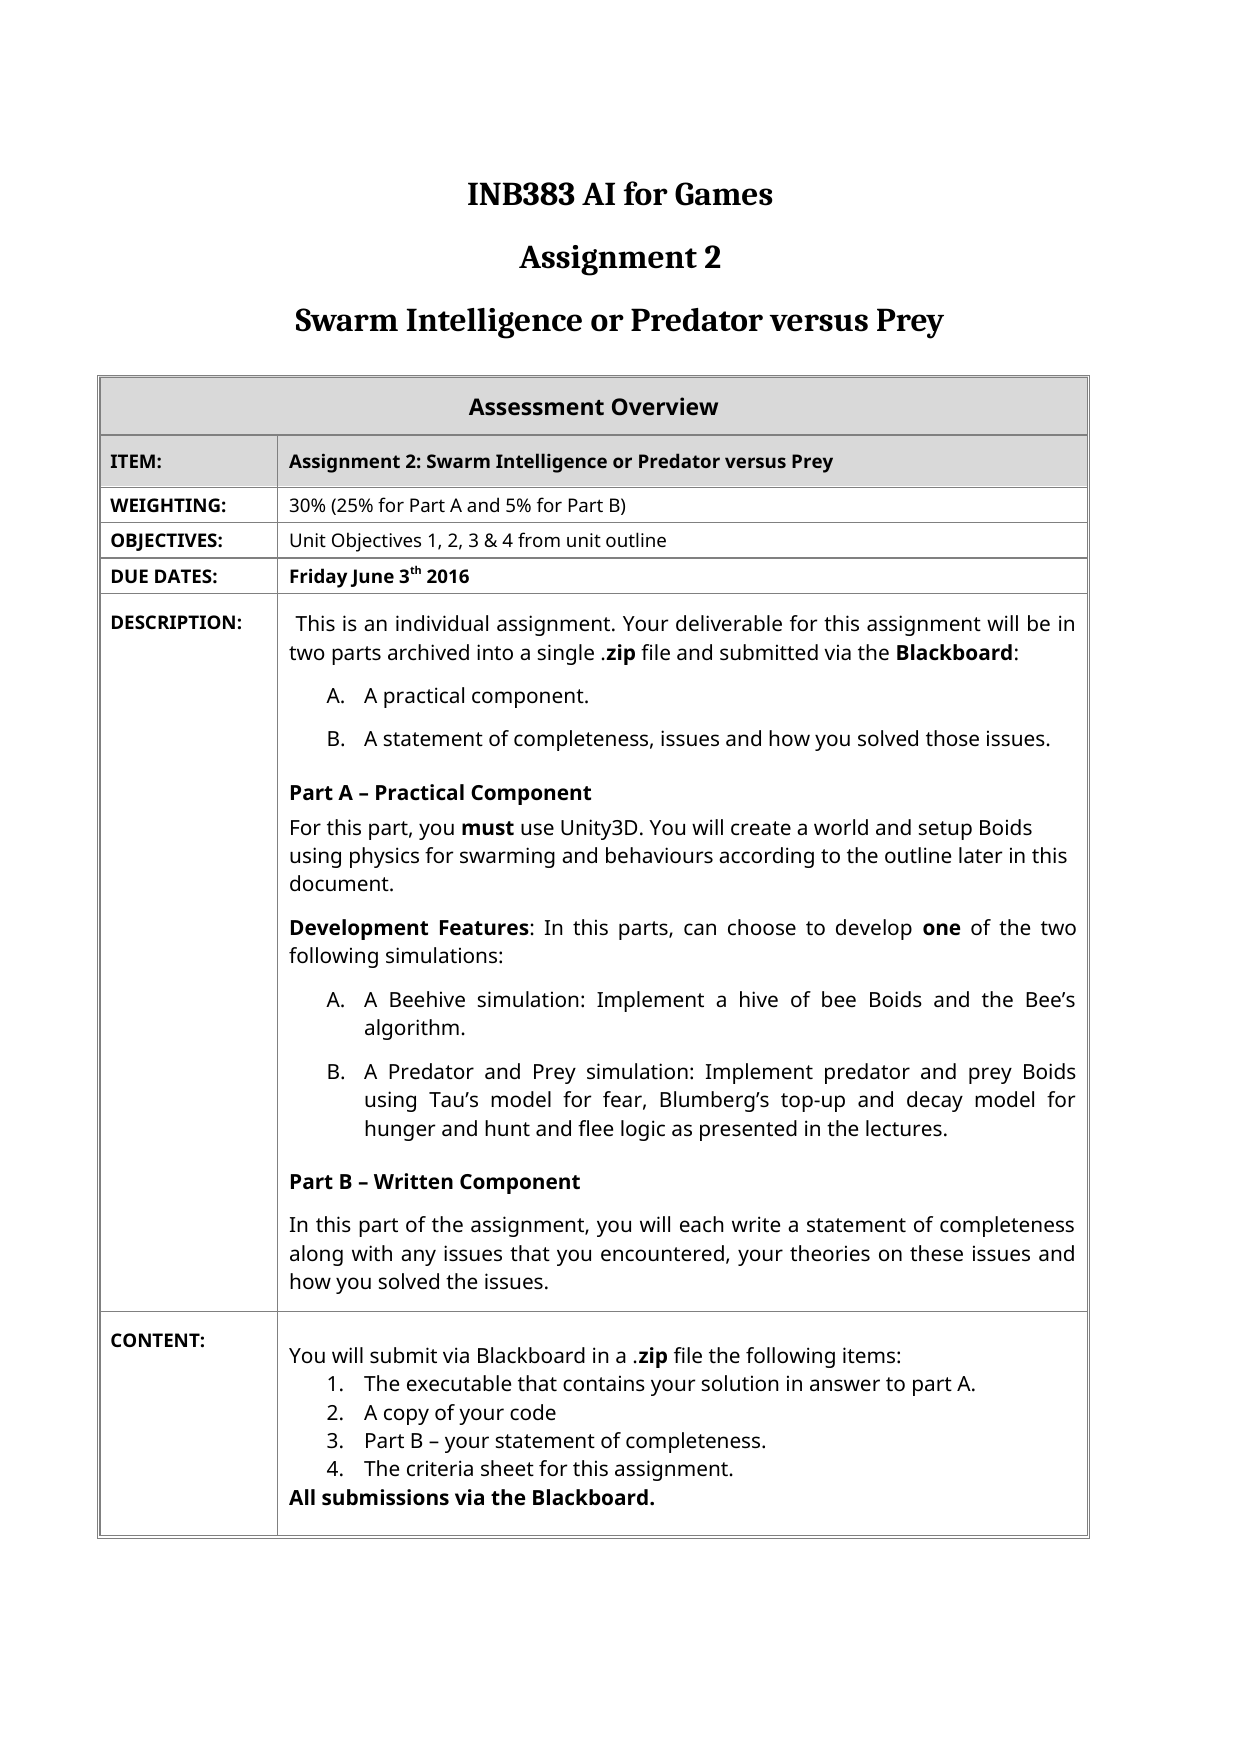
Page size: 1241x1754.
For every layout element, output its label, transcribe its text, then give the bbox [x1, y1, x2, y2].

title INB383 AI for Games [187, 175, 1053, 213]
table_header Assessment Overview [101, 378, 1087, 434]
title Swarm Intelligence or Predator versus Prey [187, 302, 1053, 340]
table_cell OBJECTIVES: [101, 523, 277, 557]
table_cell Friday June 3th 2016 [278, 559, 1087, 593]
table_cell Unit Objectives 1, 2, 3 & 4 from unit outline [278, 523, 1087, 557]
table_cell WEIGHTING: [101, 488, 277, 522]
table_cell 30% (25% for Part A and 5% for Part B) [278, 488, 1087, 522]
table_cell DUE DATES: [101, 559, 277, 593]
table_cell Assignment 2: Swarm Intelligence or Predator versus Prey [278, 436, 1087, 486]
table_cell You will submit via Blackboard in a .zip file the following items: The executable that contains your solution in answer to part A. A copy of your code Part B – your statement of completeness. The criteria sheet for this assignment. All submissions via the Blackboard. [278, 1312, 1087, 1535]
table_cell This is an individual assignment. Your deliverable for this assignment will be in two parts archived into a single .zip file and submitted via the Blackboard: A practical component. A statement of completeness, issues and how you solved those issues. Part A – Practical Component For this part, you must use Unity3D. You will create a world and setup Boids using physics for swarming and behaviours according to the outline later in this document. Development Features: In this parts, can choose to develop one of the two following simulations: A Beehive simulation: Implement a hive of bee Boids and the Bee’s algorithm. A Predator and Prey simulation: Implement predator and prey Boids using Tau’s model for fear, Blumberg’s top-up and decay model for hunger and hunt and flee logic as presented in the lectures. Part B – Written Component In this part of the assignment, you will each write a statement of completeness along with any issues that you encountered, your theories on these issues and how you solved the issues. [278, 594, 1087, 1311]
title Assignment 2 [187, 238, 1053, 277]
table_cell CONTENT: [101, 1312, 277, 1535]
table_cell ITEM: [101, 436, 277, 486]
table_cell DESCRIPTION: [101, 594, 277, 1311]
